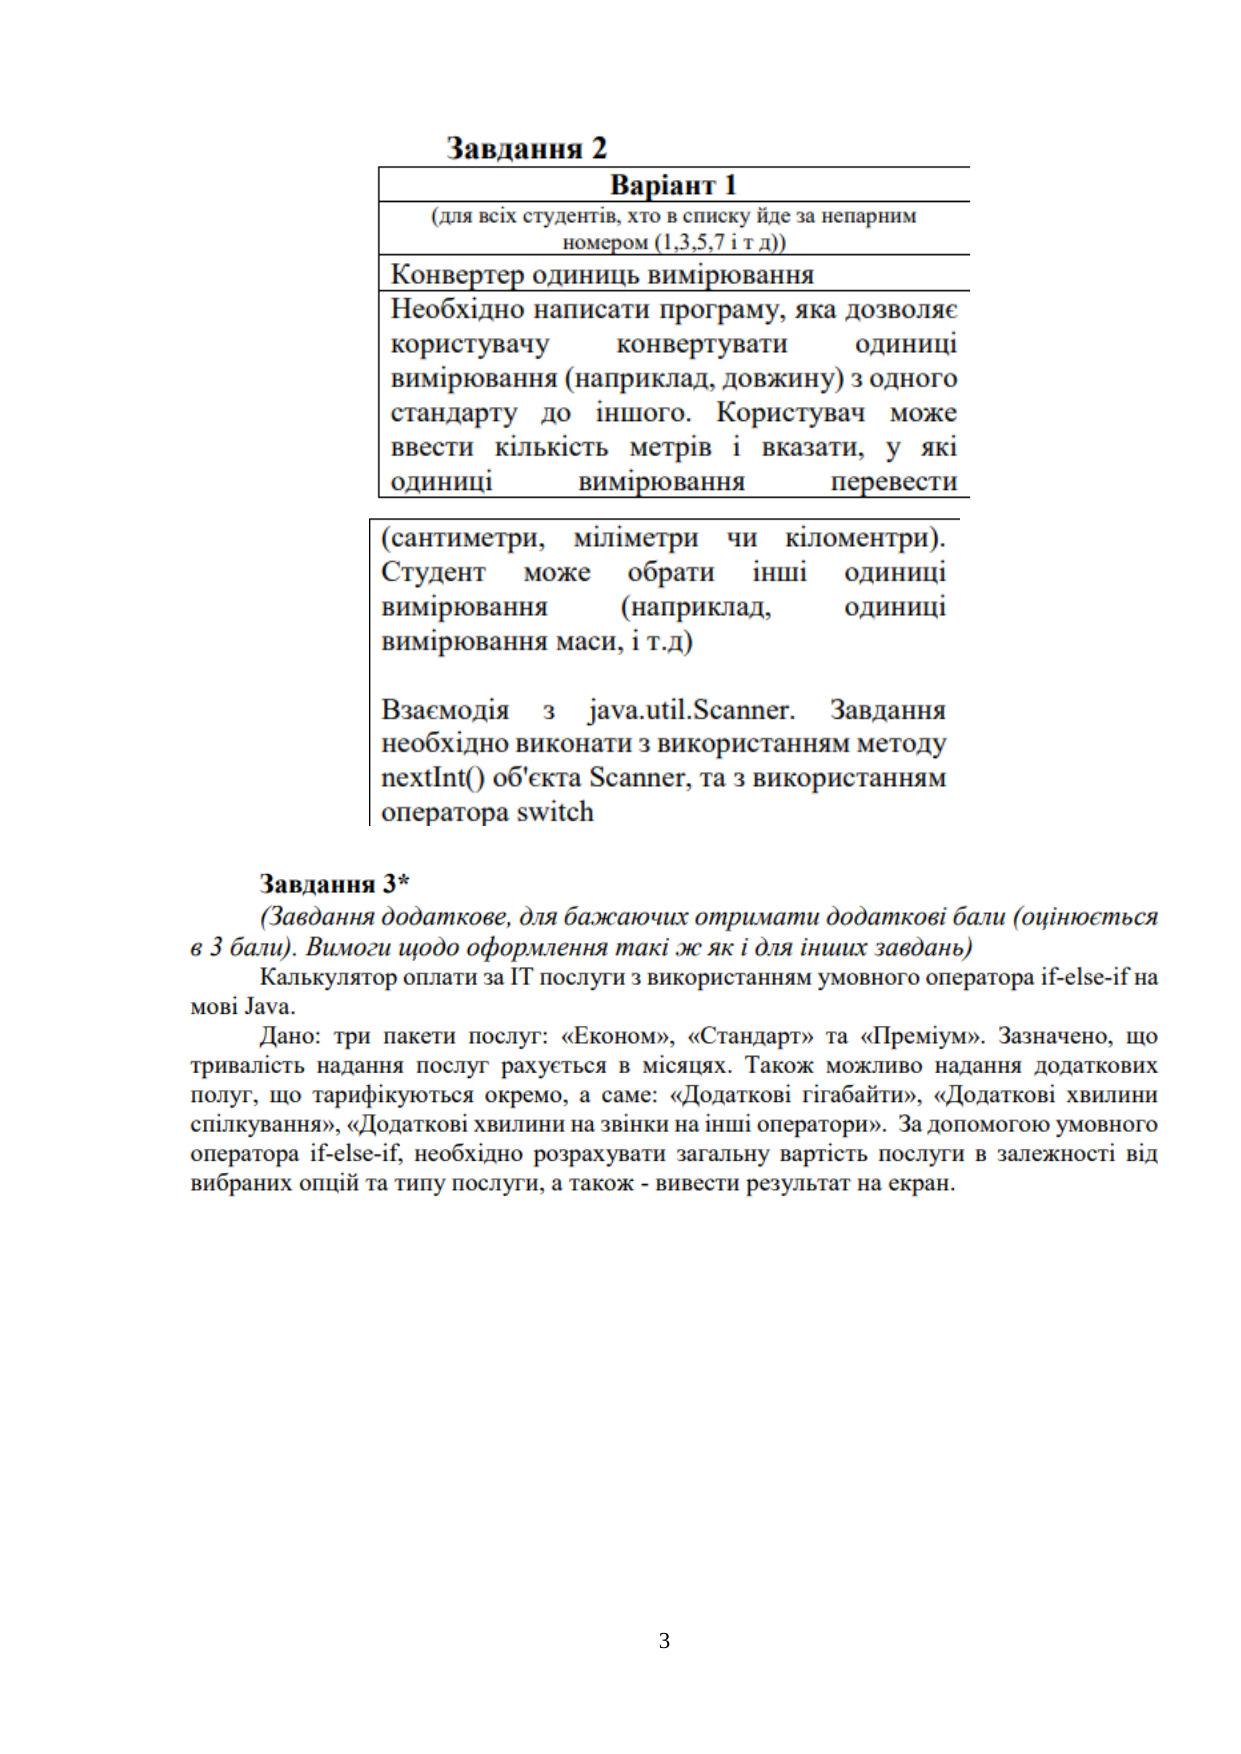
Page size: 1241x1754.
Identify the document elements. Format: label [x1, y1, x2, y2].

picture [147, 859, 1182, 1208]
picture [369, 517, 960, 826]
picture [358, 118, 971, 514]
